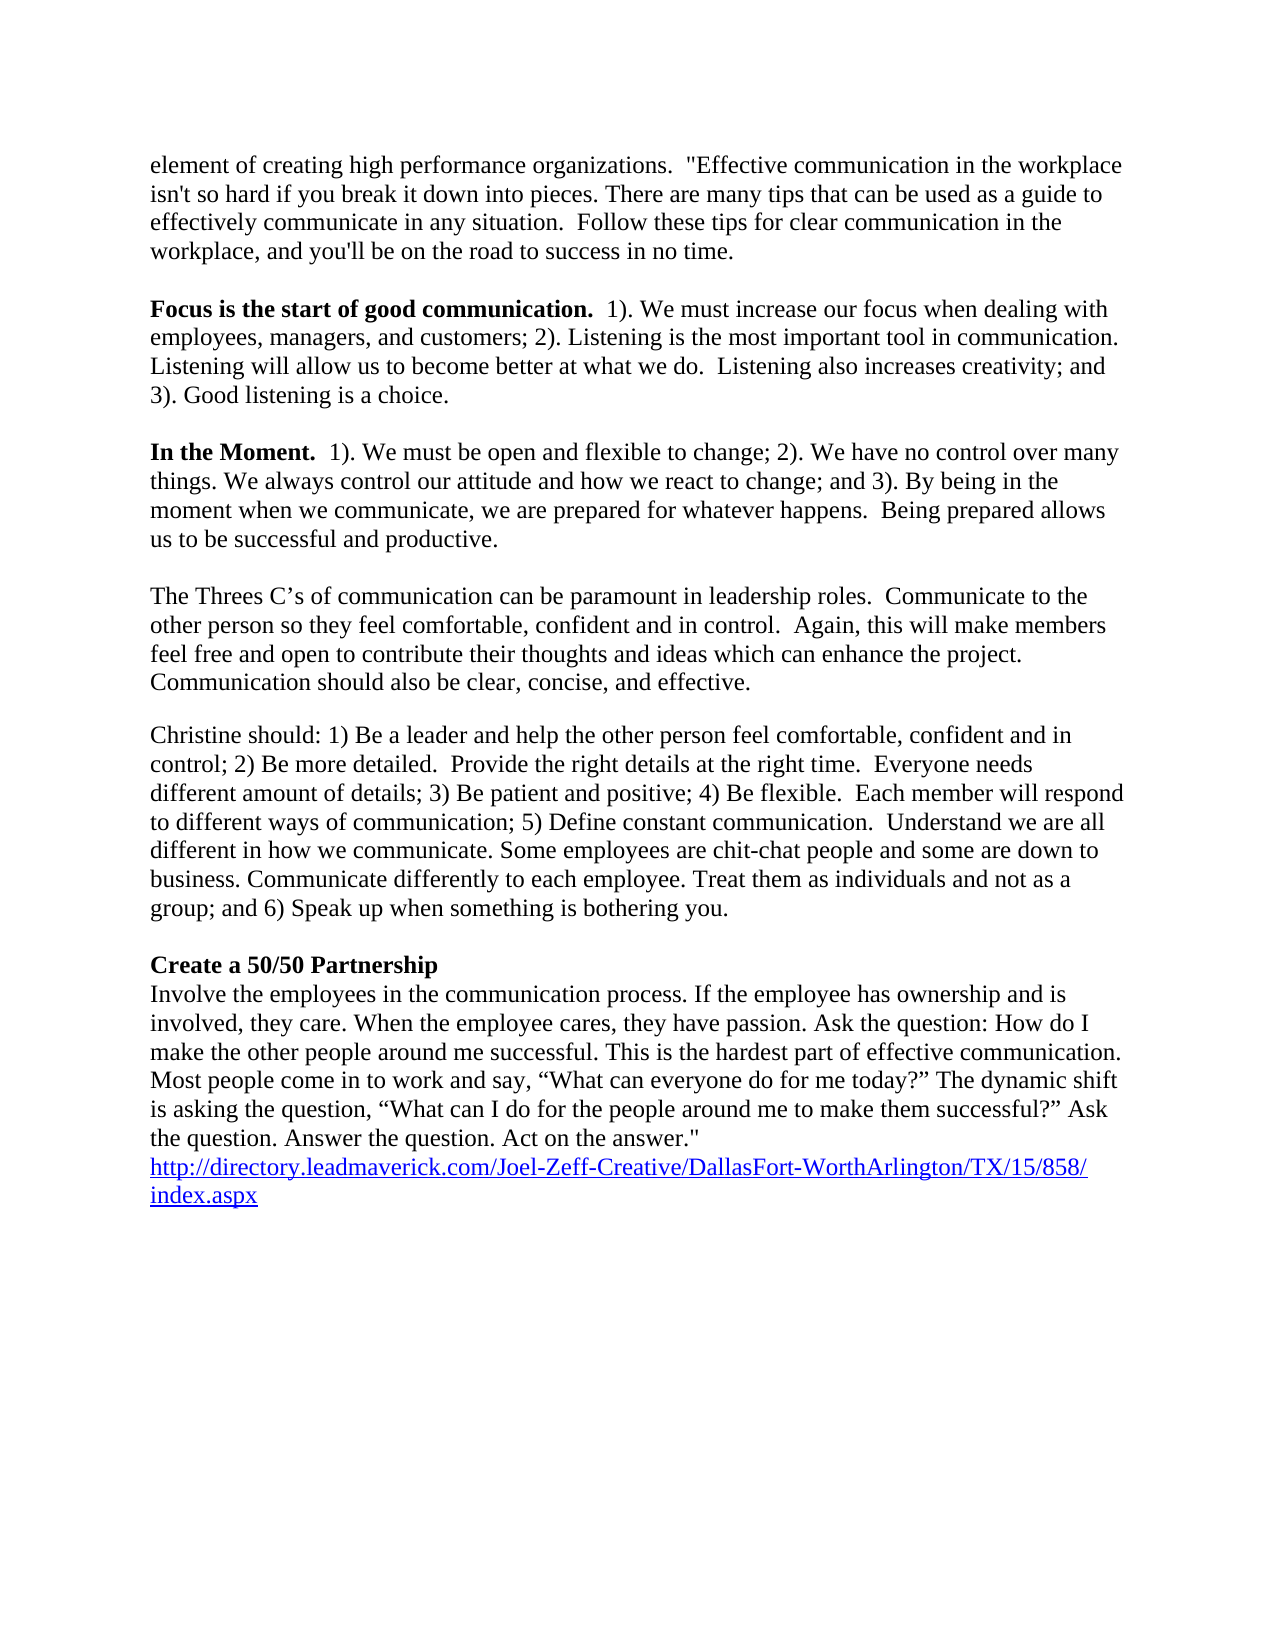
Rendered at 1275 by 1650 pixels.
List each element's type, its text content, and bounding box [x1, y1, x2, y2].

text Christine should: 1) Be a leader and help the other person feel comfortable, confident and in control; 2) Be more detailed. Provide the right details at the right time. Everyone needs different amount of details; 3) Be patient and positive; 4) Be flexible. Each member will respond to different ways of communication; 5) Define constant communication. Understand we are all different in how we communicate. Some employees are chit-chat people and some are down to business. Communicate differently to each employee. Treat them as individuals and not as a group; and 6) Speak up when something is bothering you. [150, 720, 1125, 922]
text Create a 50/50 Partnership Involve the employees in the communication process. If the employee has ownership and is involved, they care. When the employee cares, they have passion. Ask the question: How do I make the other people around me successful. This is the hardest part of effective communication. Most people come in to work and say, “What can everyone do for me today?” The dynamic shift is asking the question, “What can I do for the people around me to make them successful?” Ask the question. Answer the question. Act on the answer." http://directory.leadmaverick.com/Joel-Zeff-Creative/DallasFort-WorthArlington/TX/15/858/index.aspx [150, 922, 1125, 1209]
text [150, 150, 1125, 696]
